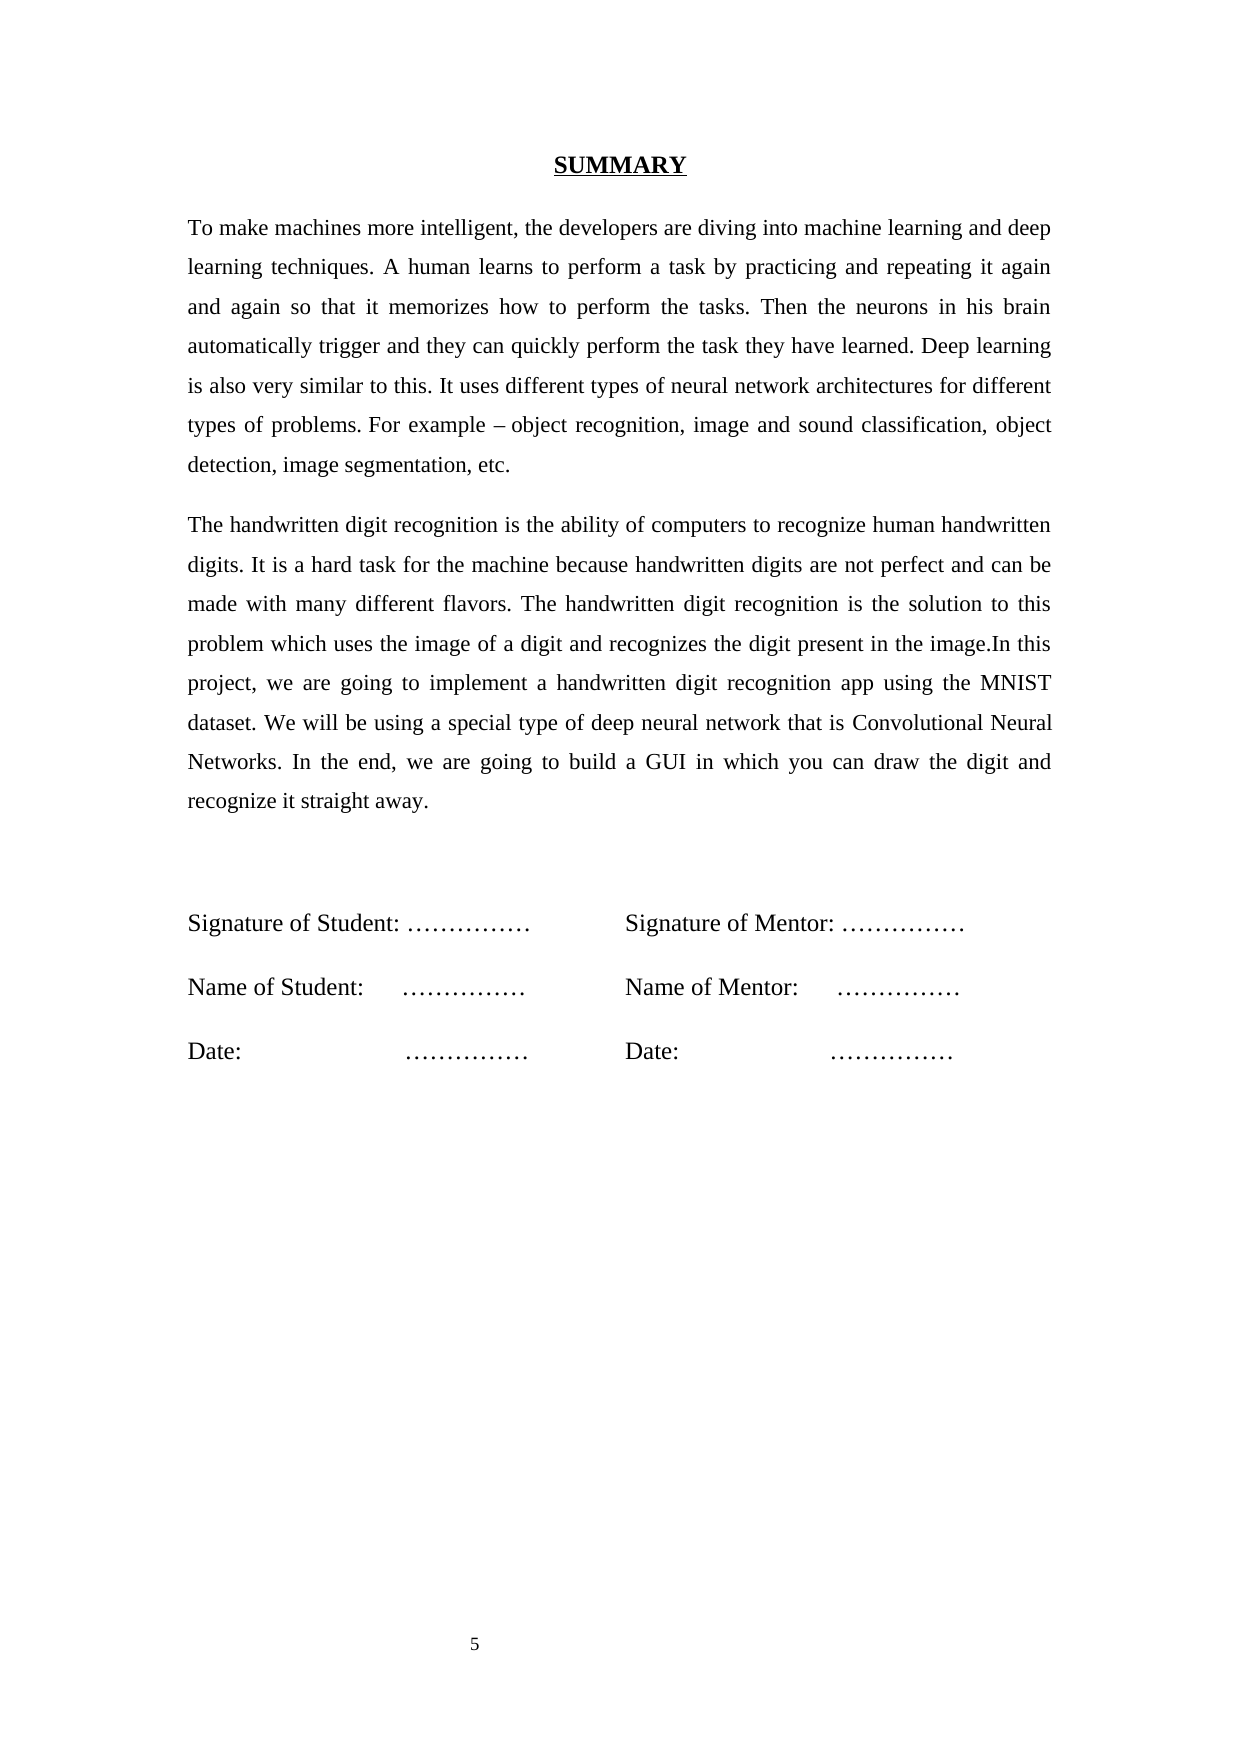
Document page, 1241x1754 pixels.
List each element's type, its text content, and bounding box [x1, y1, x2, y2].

text SUMMARY [187, 150, 1053, 179]
text Date: …………… Date: …………… [187, 1036, 1053, 1065]
text To make machines more intelligent, the developers are diving into machine learning and deep learning techniques. A human learns to perform a task by practicing and repeating it again and again so that it memorizes how to perform the tasks. Then the neurons in his brain automatically trigger and they can quickly perform the task they have learned. Deep learning is also very similar to this. It uses different types of neural network architectures for different types of problems. For example – object recognition, image and sound classification, object detection, image segmentation, etc. [187, 214, 1053, 477]
text Name of Student: …………… Name of Mentor: …………… [187, 972, 1053, 1001]
text Signature of Student: …………… Signature of Mentor: …………… [187, 908, 1053, 937]
text The handwritten digit recognition is the ability of computers to recognize human handwritten digits. It is a hard task for the machine because handwritten digits are not perfect and can be made with many different flavors. The handwritten digit recognition is the solution to this problem which uses the image of a digit and recognizes the digit present in the image.In this project, we are going to implement a handwritten digit recognition app using the MNIST dataset. We will be using a special type of deep neural network that is Convolutional Neural Networks. In the end, we are going to build a GUI in which you can draw the digit and recognize it straight away. [187, 511, 1053, 814]
